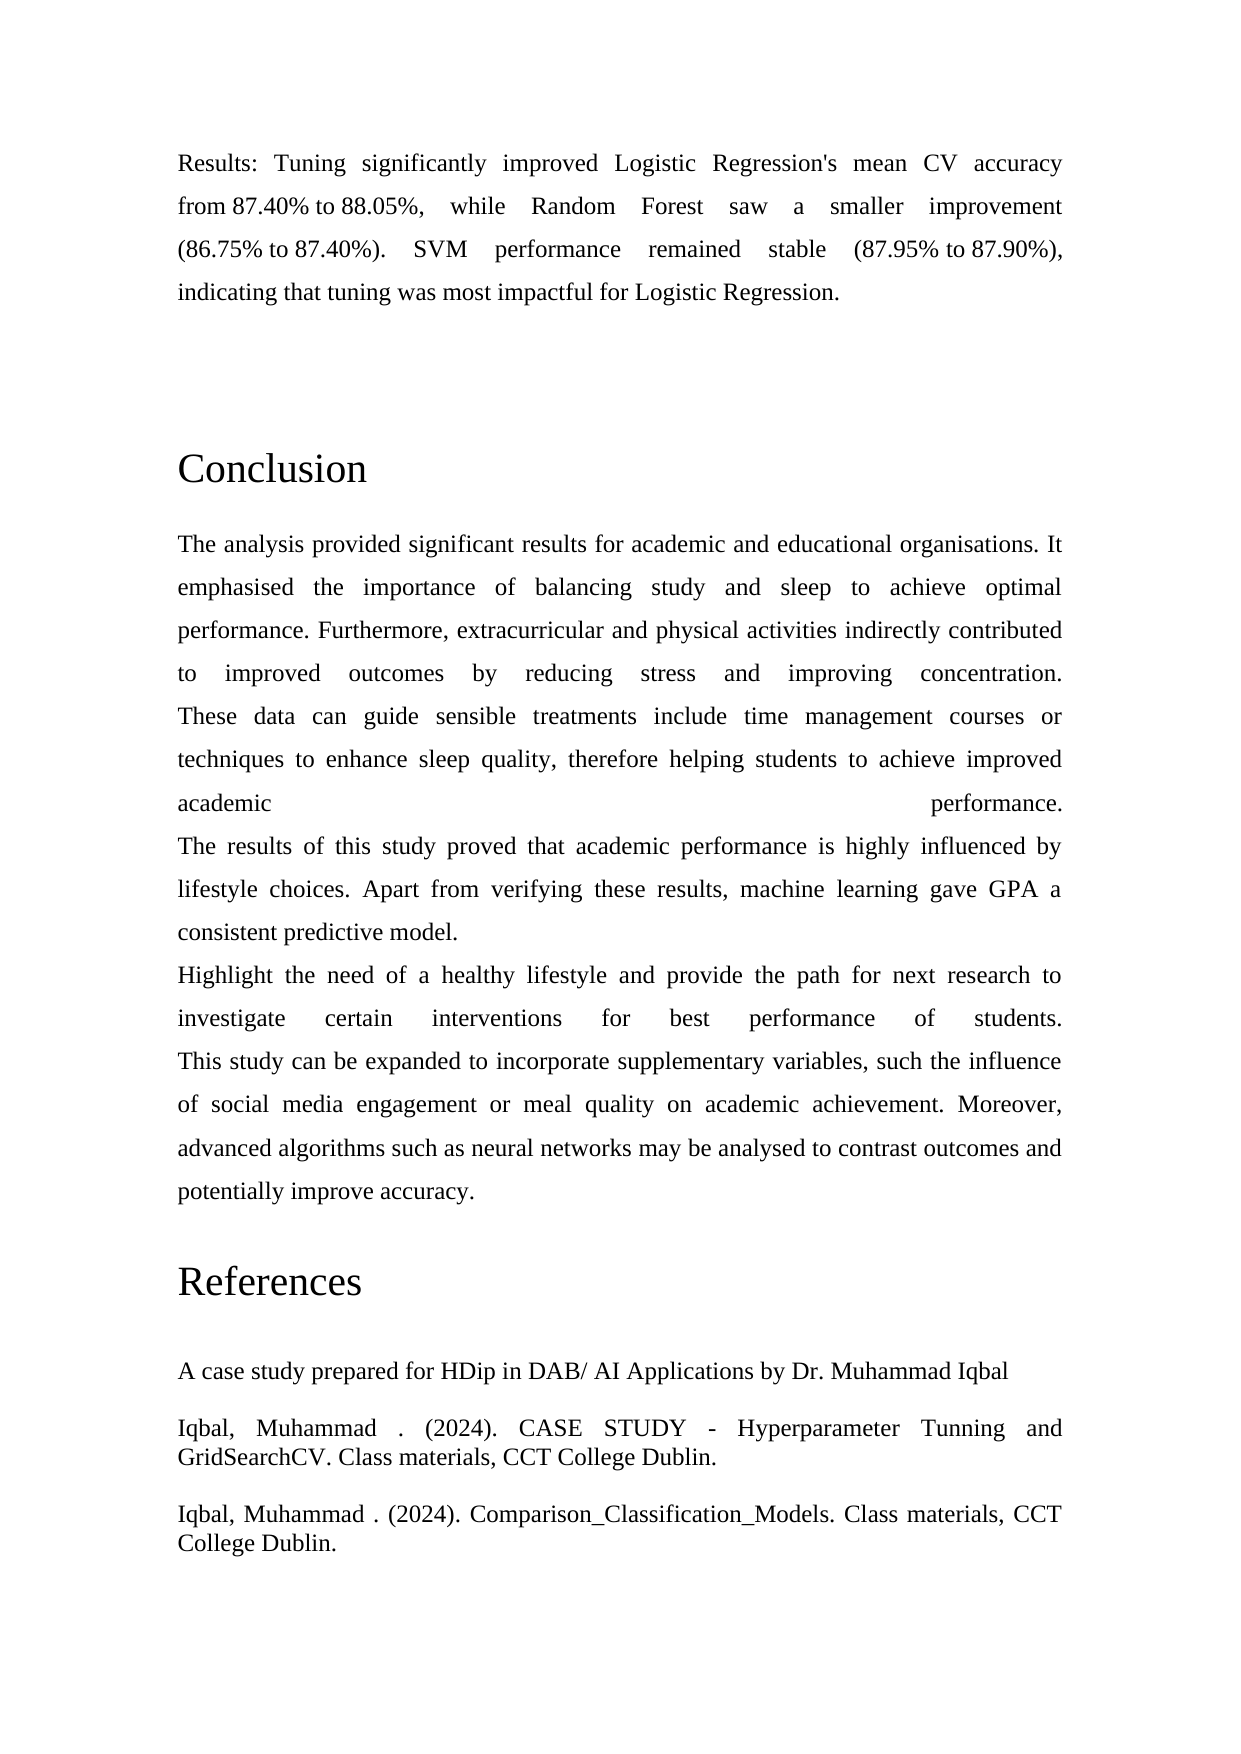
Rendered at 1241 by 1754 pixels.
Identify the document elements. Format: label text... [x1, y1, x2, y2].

text Highlight the need of a healthy lifestyle and provide the path for next research to investigate certain interventions for best performance of students. This study can be expanded to incorporate supplementary variables, such the influence of social media engagement or meal quality on academic achievement. Moreover, advanced algorithms such as neural networks may be analysed to contrast outcomes and potentially improve accuracy. [177, 960, 1063, 1204]
text Iqbal, Muhammad . (2024). CASE STUDY - Hyperparameter Tunning and GridSearchCV. Class materials, CCT College Dublin. [177, 1413, 1063, 1471]
subtitle References [177, 1256, 1063, 1304]
text The analysis provided significant results for academic and educational organisations. It emphasised the importance of balancing study and sleep to achieve optimal performance. Furthermore, extracurricular and physical activities indirectly contributed to improved outcomes by reducing stress and improving concentration. These data can guide sensible treatments include time management courses or techniques to enhance sleep quality, therefore helping students to achieve improved academic performance. The results of this study proved that academic performance is highly influenced by lifestyle choices. Apart from verifying these results, machine learning gave GPA a consistent predictive model. [177, 529, 1063, 946]
text A case study prepared for HDip in DAB/ AI Applications by Dr. Muhammad Iqbal [177, 1356, 1063, 1384]
text Results: Tuning significantly improved Logistic Regression's mean CV accuracy from 87.40% to 88.05%, while Random Forest saw a smaller improvement (86.75% to 87.40%). SVM performance remained stable (87.95% to 87.90%), indicating that tuning was most impactful for Logistic Regression. [177, 148, 1063, 306]
subtitle Conclusion [177, 444, 1063, 492]
text Iqbal, Muhammad . (2024). Comparison_Classification_Models. Class materials, CCT College Dublin. [177, 1499, 1063, 1557]
